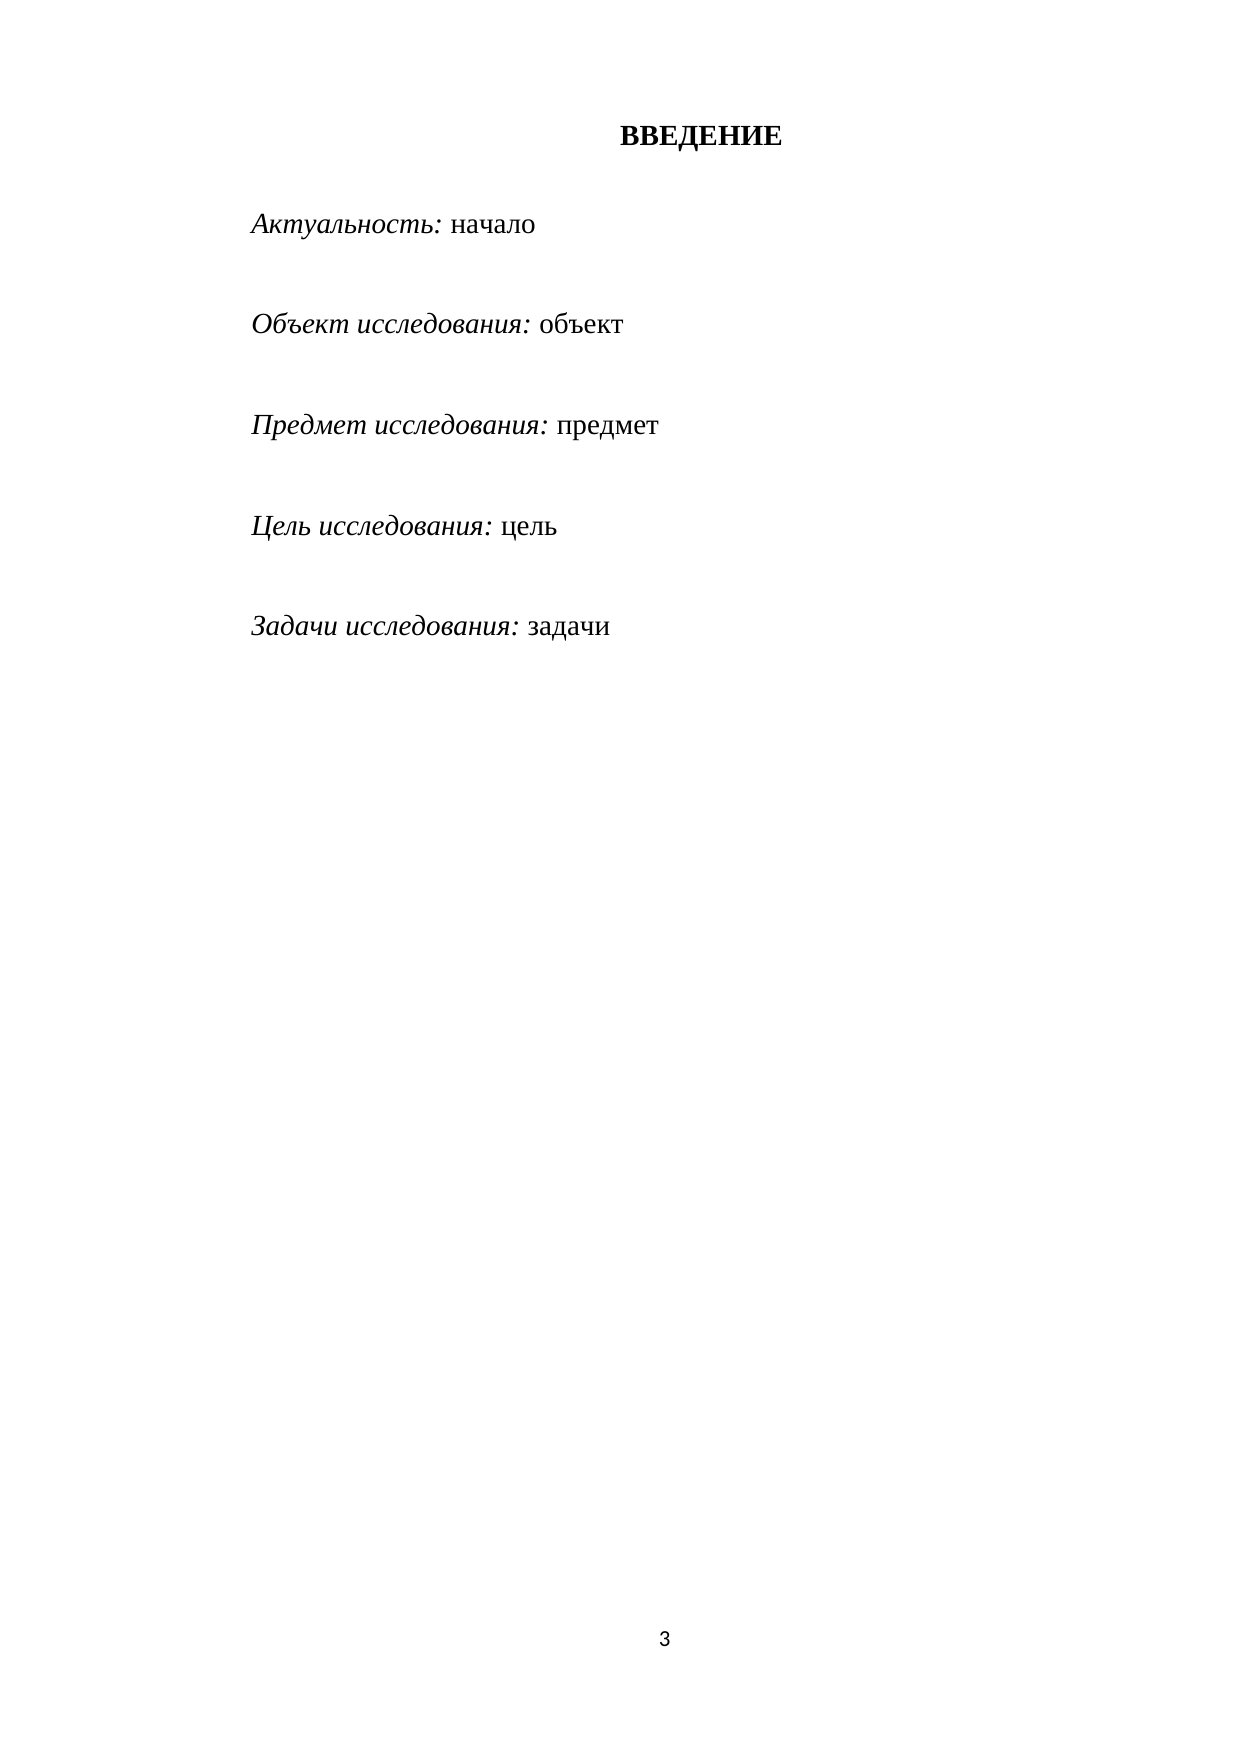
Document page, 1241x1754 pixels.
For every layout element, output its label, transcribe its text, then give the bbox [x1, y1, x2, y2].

text Актуальность: начало [177, 206, 1152, 239]
text Предмет исследования: предмет [177, 407, 1152, 441]
text Введение [177, 118, 1152, 152]
text Объект исследования: объект [177, 307, 1152, 340]
text Цель исследования: цель [177, 508, 1152, 541]
text Задачи исследования: задачи [177, 608, 1152, 642]
